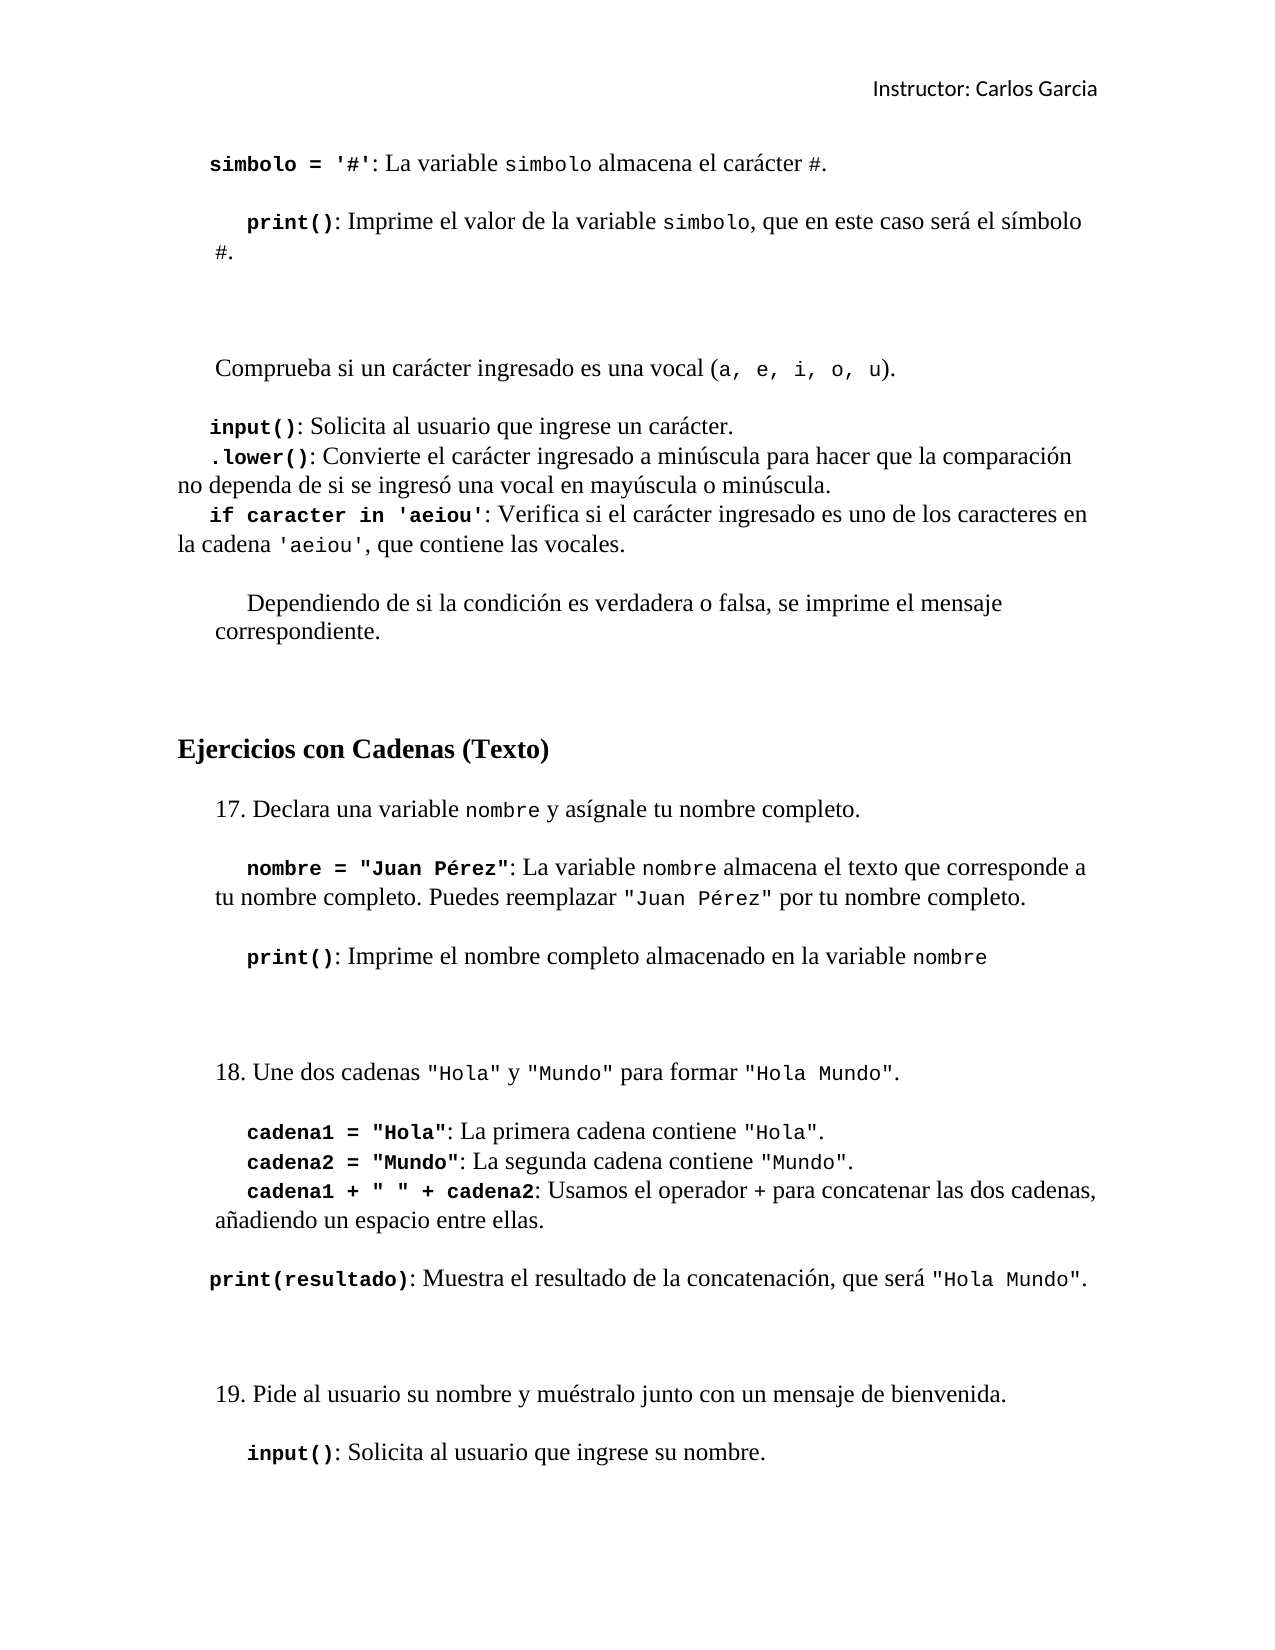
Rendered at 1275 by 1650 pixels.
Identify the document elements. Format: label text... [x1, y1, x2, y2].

text  if caracter in 'aeiou': Verifica si el carácter ingresado es uno de los caracteres en la cadena 'aeiou', que contiene las vocales. [177, 499, 1098, 558]
text  cadena1 = "Hola": La primera cadena contiene "Hola". [215, 1116, 1098, 1146]
list Une dos cadenas "Hola" y "Mundo" para formar "Hola Mundo". [215, 1057, 1098, 1087]
text  input(): Solicita al usuario que ingrese un carácter. [177, 411, 1098, 441]
text Ejercicios con Cadenas (Texto) [177, 732, 1098, 764]
text  nombre = "Juan Pérez": La variable nombre almacena el texto que corresponde a tu nombre completo. Puedes reemplazar "Juan Pérez" por tu nombre completo. [215, 852, 1098, 912]
text  print(): Imprime el valor de la variable simbolo, que en este caso será el símbolo #. [215, 206, 1098, 266]
text  simbolo = '#': La variable simbolo almacena el carácter #. [177, 148, 1098, 177]
list Pide al usuario su nombre y muéstralo junto con un mensaje de bienvenida. [215, 1379, 1098, 1408]
text  input(): Solicita al usuario que ingrese su nombre. [215, 1437, 1098, 1467]
text  Dependiendo de si la condición es verdadera o falsa, se imprime el mensaje correspondiente. [215, 588, 1098, 645]
text  cadena1 + " " + cadena2: Usamos el operador + para concatenar las dos cadenas, añadiendo un espacio entre ellas. [215, 1175, 1098, 1234]
list Declara una variable nombre y asígnale tu nombre completo. [215, 794, 1098, 823]
text  cadena2 = "Mundo": La segunda cadena contiene "Mundo". [215, 1146, 1098, 1175]
text  print(resultado): Muestra el resultado de la concatenación, que será "Hola Mundo". [177, 1263, 1098, 1292]
text  print(): Imprime el nombre completo almacenado en la variable nombre [215, 941, 1098, 970]
text  .lower(): Convierte el carácter ingresado a minúscula para hacer que la comparación no dependa de si se ingresó una vocal en mayúscula o minúscula. [177, 441, 1098, 499]
text Comprueba si un carácter ingresado es una vocal (a, e, i, o, u). [215, 353, 1098, 382]
